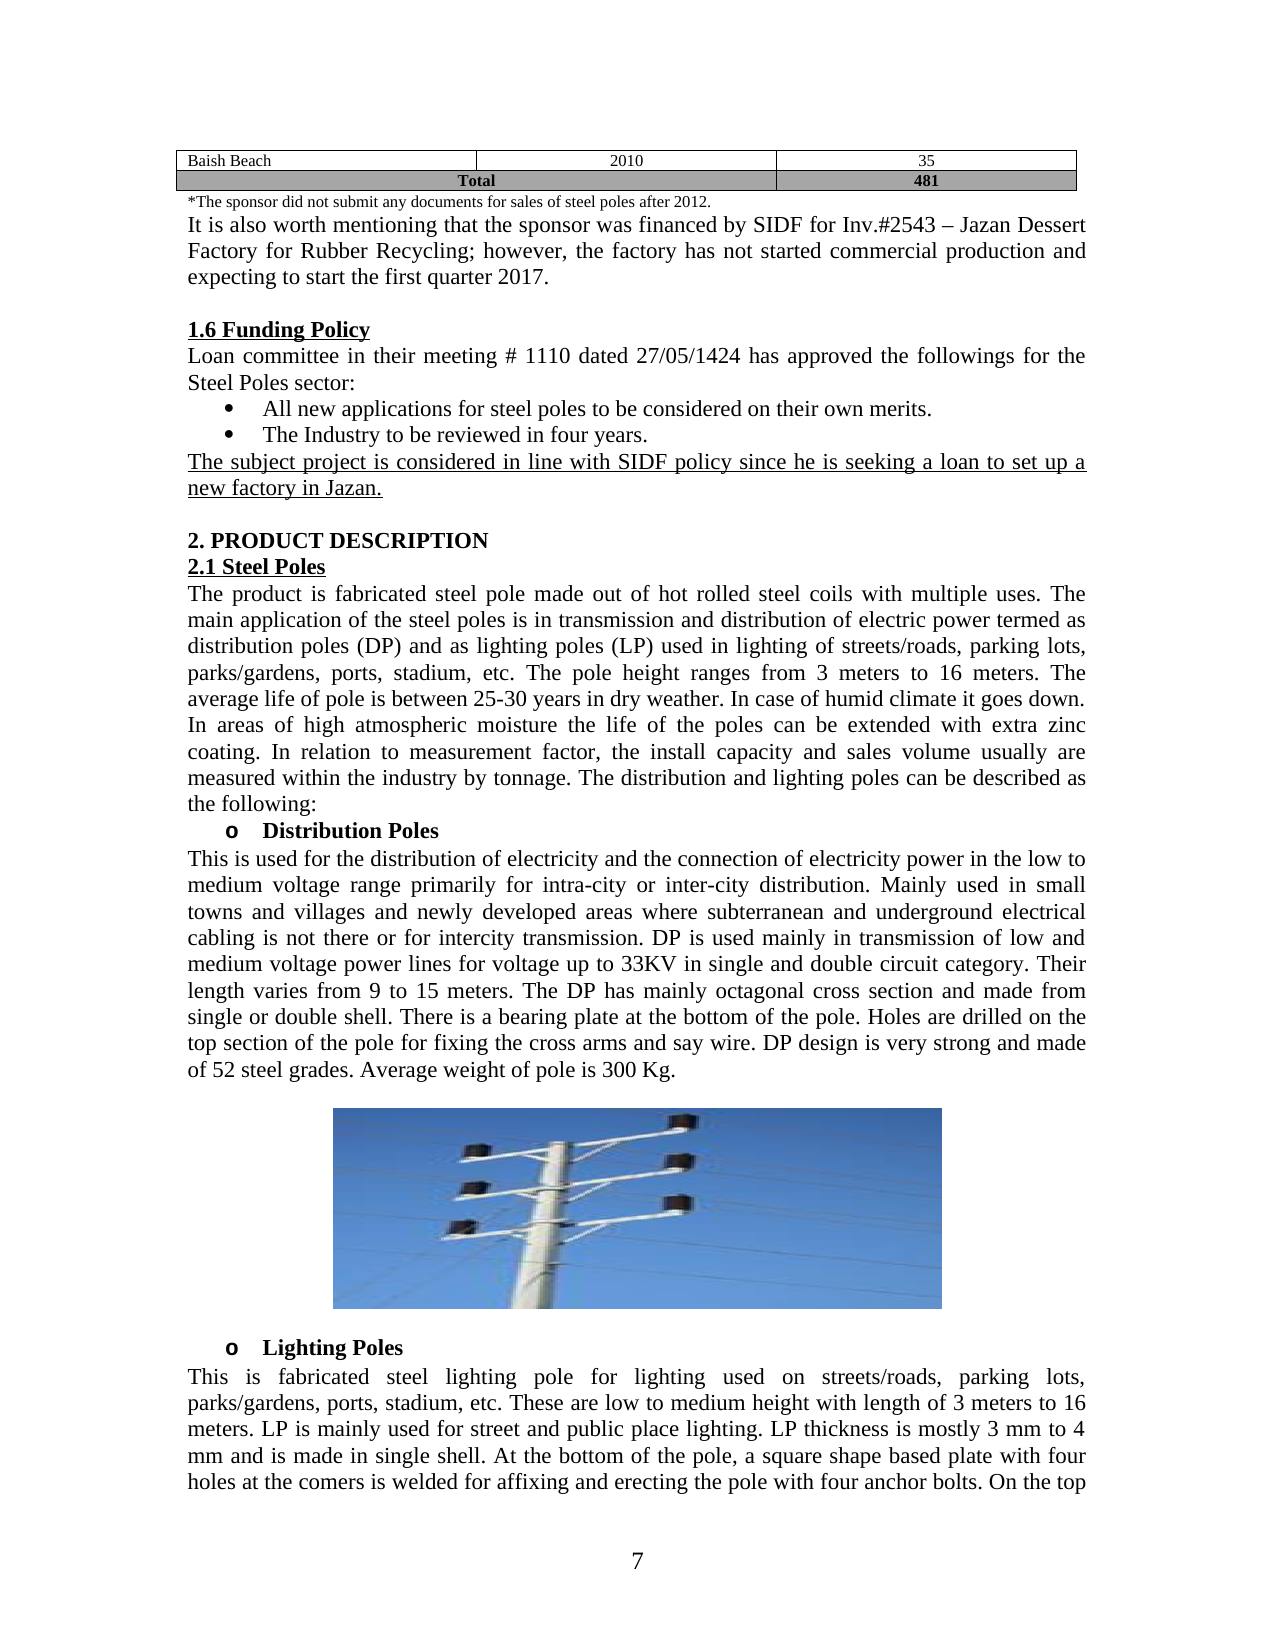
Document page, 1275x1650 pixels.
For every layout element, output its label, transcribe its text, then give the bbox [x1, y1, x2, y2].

table_cell Baish Beach [177, 151, 476, 170]
list Distribution Poles [225, 817, 1087, 845]
text The subject project is considered in line with SIDF policy since he is seeking a loan to set up a new factory in Jazan. [187, 472, 1087, 501]
picture [333, 1108, 942, 1309]
table_cell 2010 [477, 151, 776, 170]
list Lighting Poles [225, 1334, 1087, 1363]
table_cell 481 [777, 171, 1076, 190]
table_cell 35 [777, 151, 1076, 170]
text Loan committee in their meeting # 1110 dated 27/05/1424 has approved the followings for the Steel Poles sector: [187, 342, 1087, 395]
text 1.6 Funding Policy [187, 316, 1087, 342]
text 2.1 Steel Poles [187, 553, 1087, 579]
text It is also worth mentioning that the sponsor was financed by SIDF for Inv.#2543 – Jazan Dessert Factory for Rubber Recycling; however, the factory has not started commercial production and expecting to start the first quarter 2017. [187, 211, 1087, 290]
table_cell Total [177, 171, 776, 190]
list All new applications for steel poles to be considered on their own merits. [225, 395, 1087, 421]
text The subject project is considered in line with SIDF policy since he is seeking a loan to set up a new factory in Jazan. [187, 448, 1087, 471]
text The product is fabricated steel pole made out of hot rolled steel coils with multiple uses. The main application of the steel poles is in transmission and distribution of electric power termed as distribution poles (DP) and as lighting poles (LP) used in lighting of streets/roads, parking lots, parks/gardens, ports, stadium, etc. The pole height ranges from 3 meters to 16 meters. The average life of pole is between 25-30 years in dry weather. In case of humid climate it goes down. In areas of high atmospheric moisture the life of the poles can be extended with extra zinc coating. In relation to measurement factor, the install capacity and sales volume usually are measured within the industry by tonnage. The distribution and lighting poles can be described as the following: [187, 579, 1087, 817]
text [187, 1363, 1087, 1494]
text 2. PRODUCT DESCRIPTION [187, 527, 1087, 553]
text This is used for the distribution of electricity and the connection of electricity power in the low to medium voltage range primarily for intra-city or inter-city distribution. Mainly used in small towns and villages and newly developed areas where subterranean and underground electrical cabling is not there or for intercity transmission. DP is used mainly in transmission of low and medium voltage power lines for voltage up to 33KV in single and double circuit category. Their length varies from 9 to 15 meters. The DP has mainly octagonal cross section and made from single or double shell. There is a bearing plate at the bottom of the pole. Holes are drilled on the top section of the pole for fixing the cross arms and say wire. DP design is very strong and made of 52 steel grades. Average weight of pole is 300 Kg. [187, 845, 1087, 1082]
text *The sponsor did not submit any documents for sales of steel poles after 2012. [187, 191, 1087, 211]
list The Industry to be reviewed in four years. [225, 421, 1087, 448]
